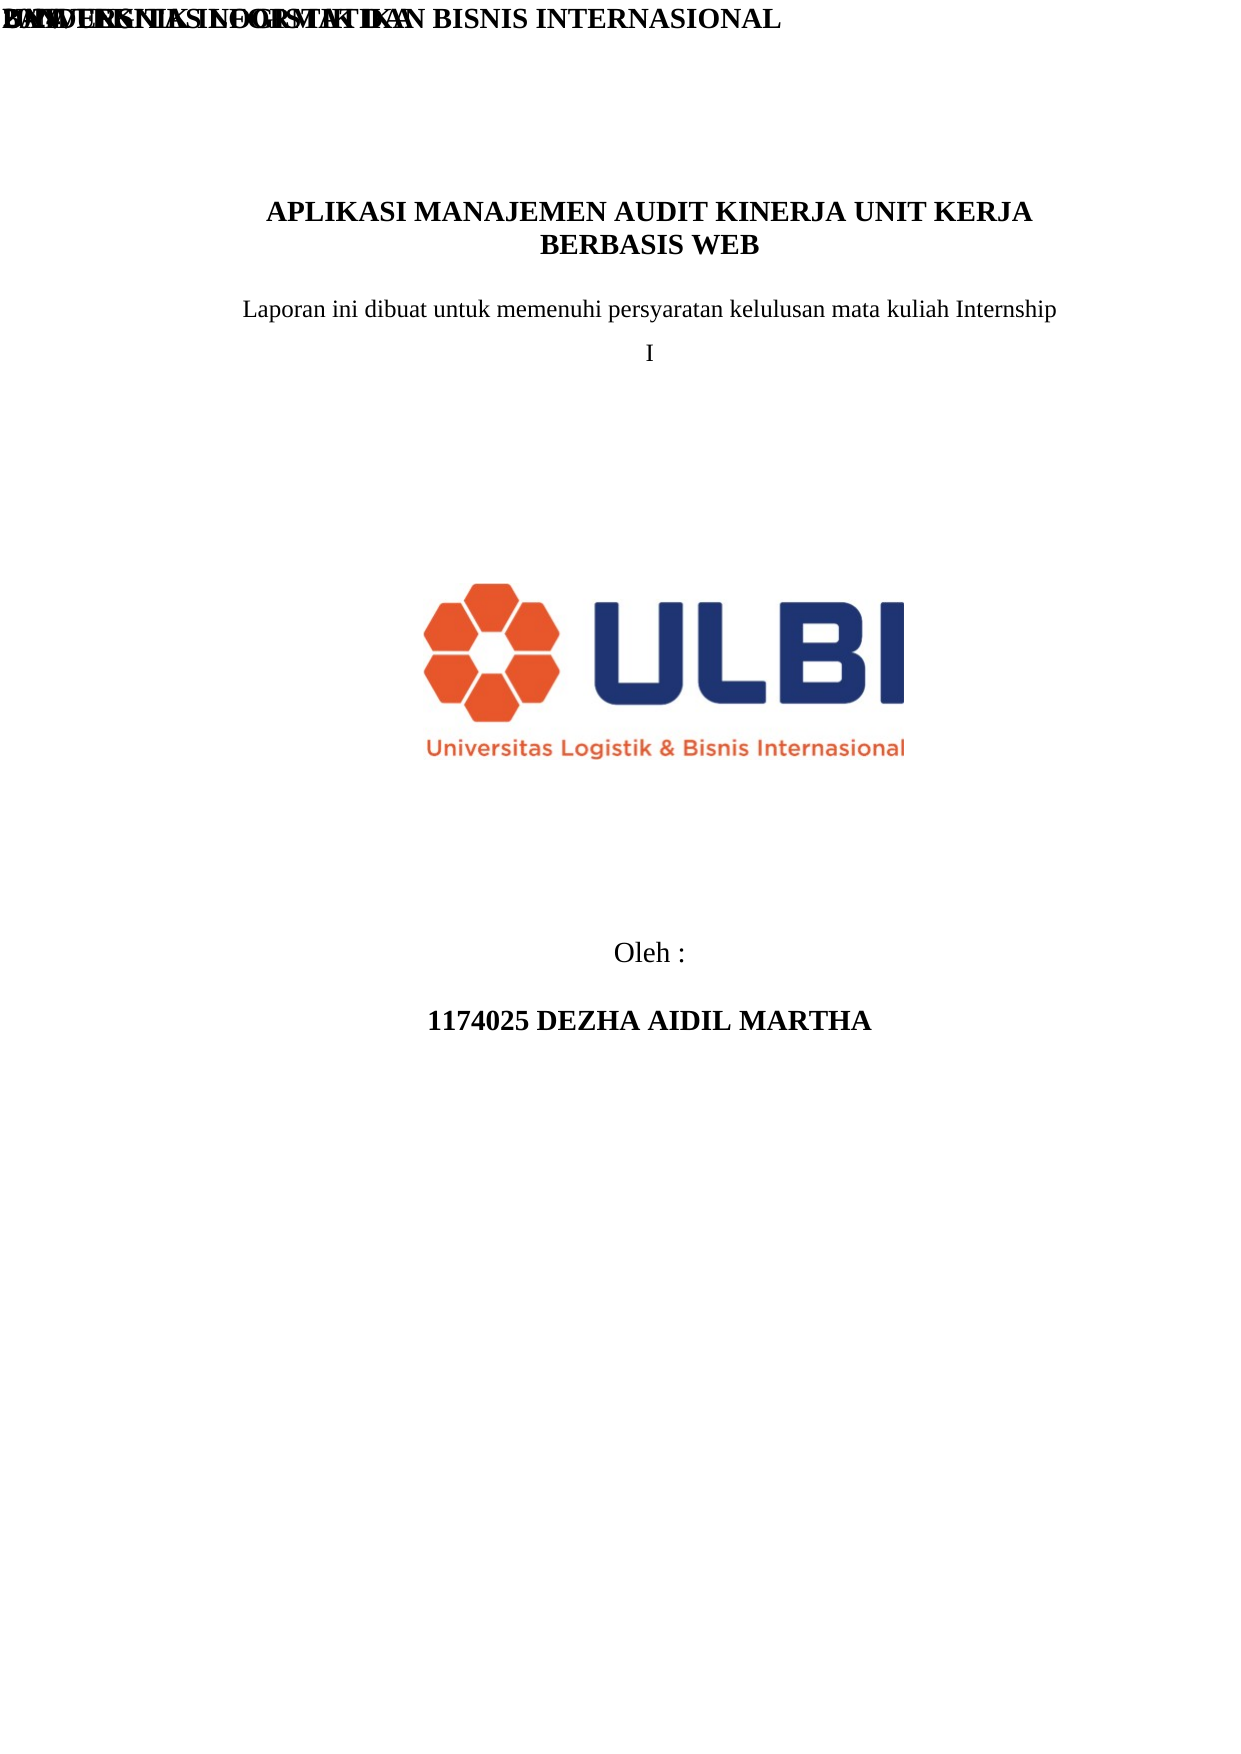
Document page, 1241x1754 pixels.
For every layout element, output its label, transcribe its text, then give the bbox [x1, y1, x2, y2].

text Laporan ini dibuat untuk memenuhi persyaratan kelulusan mata kuliah Internship I [236, 294, 1063, 366]
picture [423, 583, 904, 760]
subtitle 1174025 DEZHA AIDIL MARTHA [236, 1003, 1063, 1036]
subtitle APLIKASI MANAJEMEN AUDIT KINERJA UNIT KERJA BERBASIS WEB [236, 194, 1063, 261]
text Oleh : [236, 936, 1063, 969]
